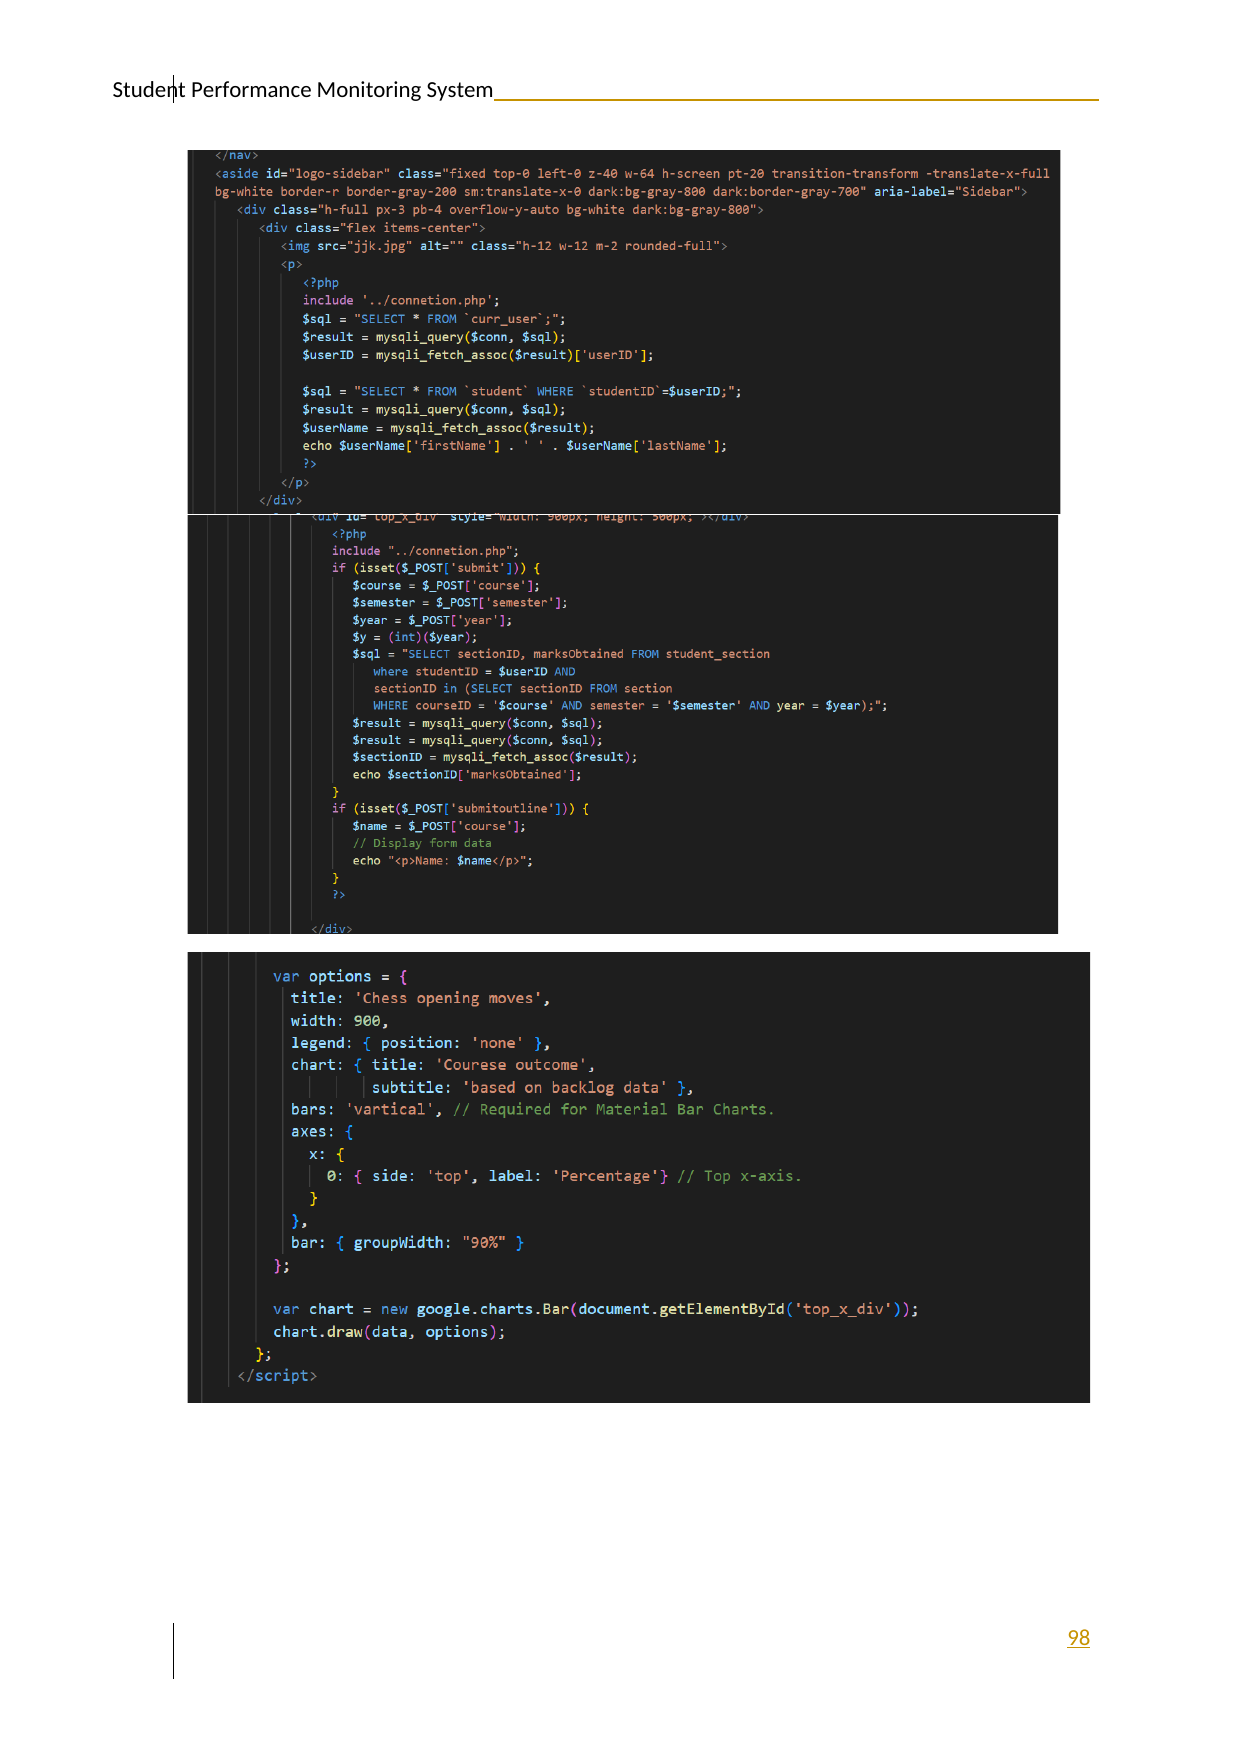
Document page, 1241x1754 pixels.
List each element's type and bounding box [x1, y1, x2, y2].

picture [187, 150, 1061, 514]
picture [187, 952, 1091, 1403]
picture [187, 515, 1059, 934]
